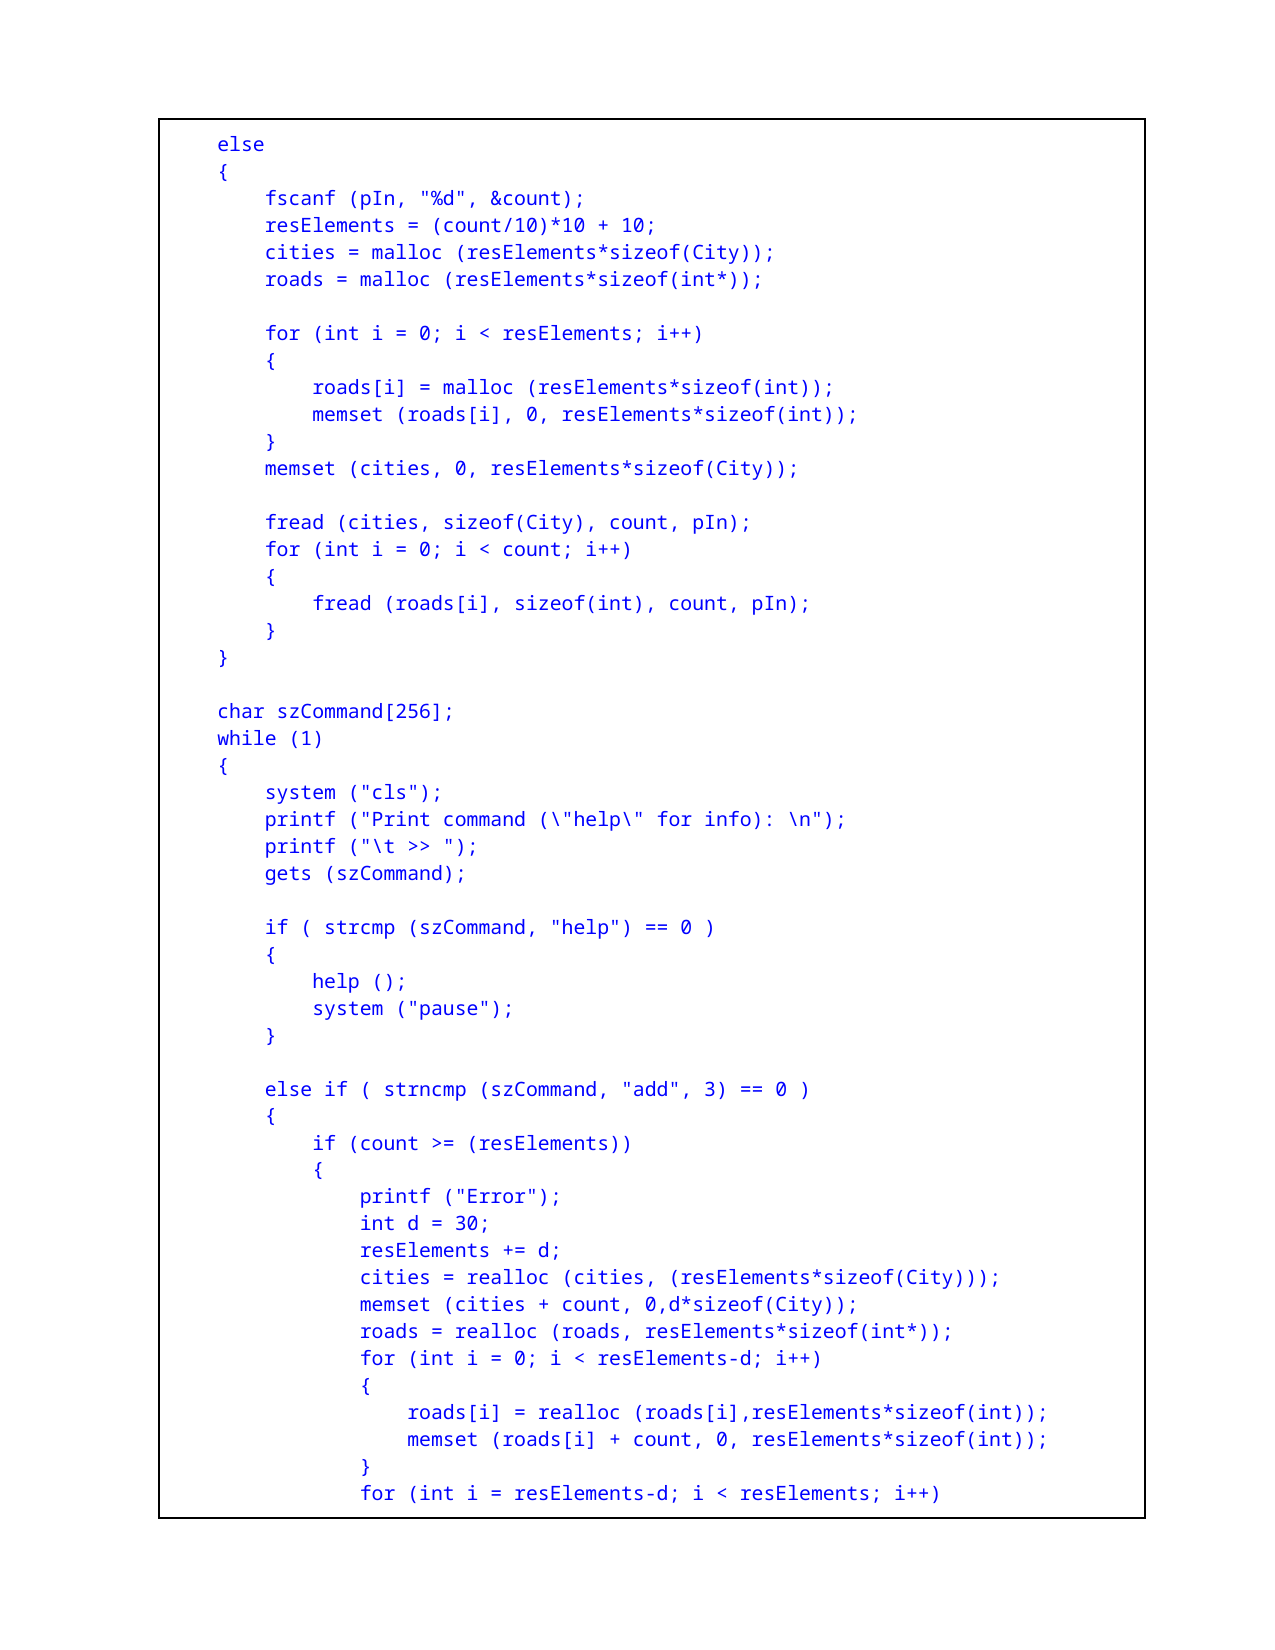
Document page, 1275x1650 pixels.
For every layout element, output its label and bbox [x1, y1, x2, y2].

table_cell [160, 120, 1144, 1517]
